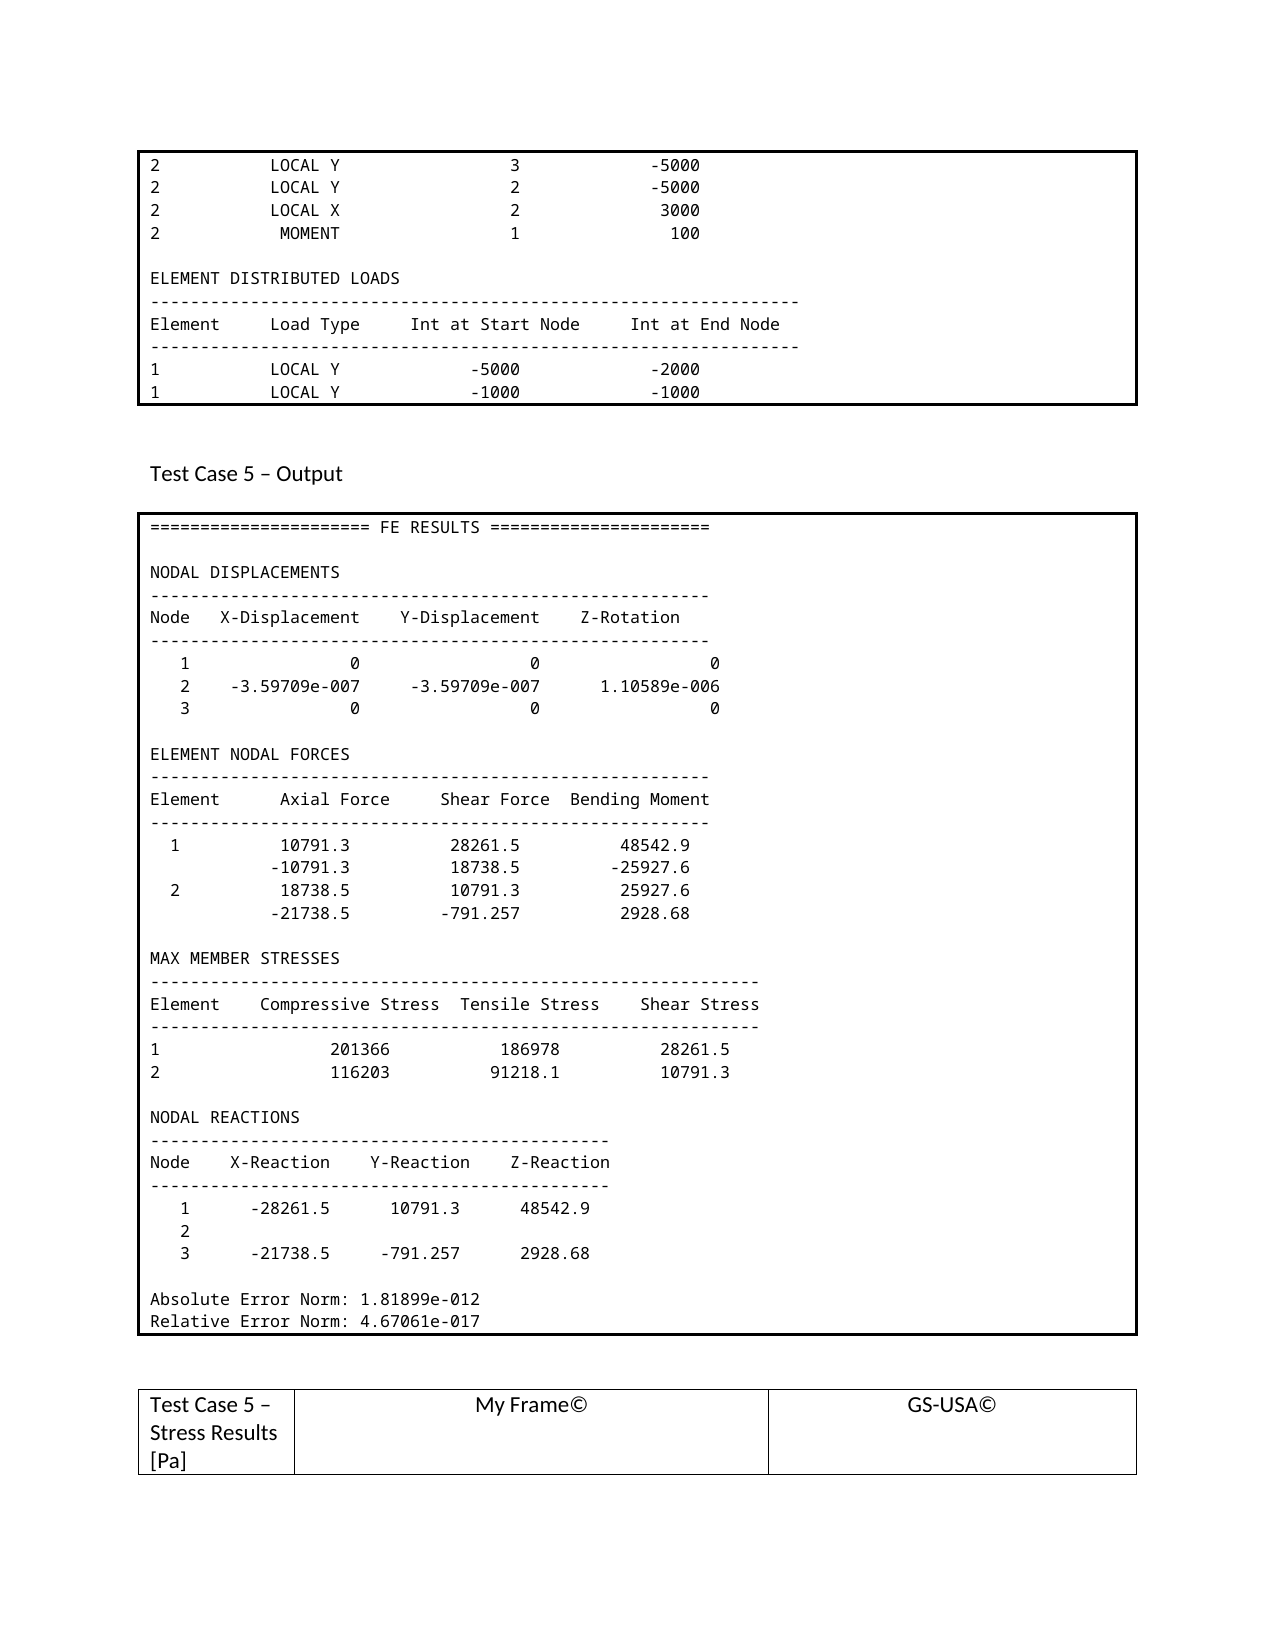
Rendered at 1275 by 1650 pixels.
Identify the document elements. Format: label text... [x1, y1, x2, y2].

table_header GS-USA© [769, 1390, 1136, 1474]
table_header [140, 153, 1135, 403]
table_header My Frame© [295, 1390, 768, 1474]
table_header ====================== FE RESULTS ====================== NODAL DISPLACEMENTS -------------------------------------------------------- Node X-Displacement Y-Displacement Z-Rotation -------------------------------------------------------- 1 0 0 0 2 -3.59709e-007 -3.59709e-007 1.10589e-006 3 0 0 0 ELEMENT NODAL FORCES -------------------------------------------------------- Element Axial Force Shear Force Bending Moment -------------------------------------------------------- 1 10791.3 28261.5 48542.9 -10791.3 18738.5 -25927.6 2 18738.5 10791.3 25927.6 -21738.5 -791.257 2928.68 MAX MEMBER STRESSES ------------------------------------------------------------- Element Compressive Stress Tensile Stress Shear Stress ------------------------------------------------------------- 1 201366 186978 28261.5 2 116203 91218.1 10791.3 NODAL REACTIONS ---------------------------------------------- Node X-Reaction Y-Reaction Z-Reaction ---------------------------------------------- 1 -28261.5 10791.3 48542.9 2 3 -21738.5 -791.257 2928.68 Absolute Error Norm: 1.81899e-012 Relative Error Norm: 4.67061e-017 [140, 515, 1135, 1333]
table_header Test Case 5 – Stress Results [Pa] [139, 1390, 294, 1474]
text Test Case 5 – Output [150, 459, 1125, 487]
